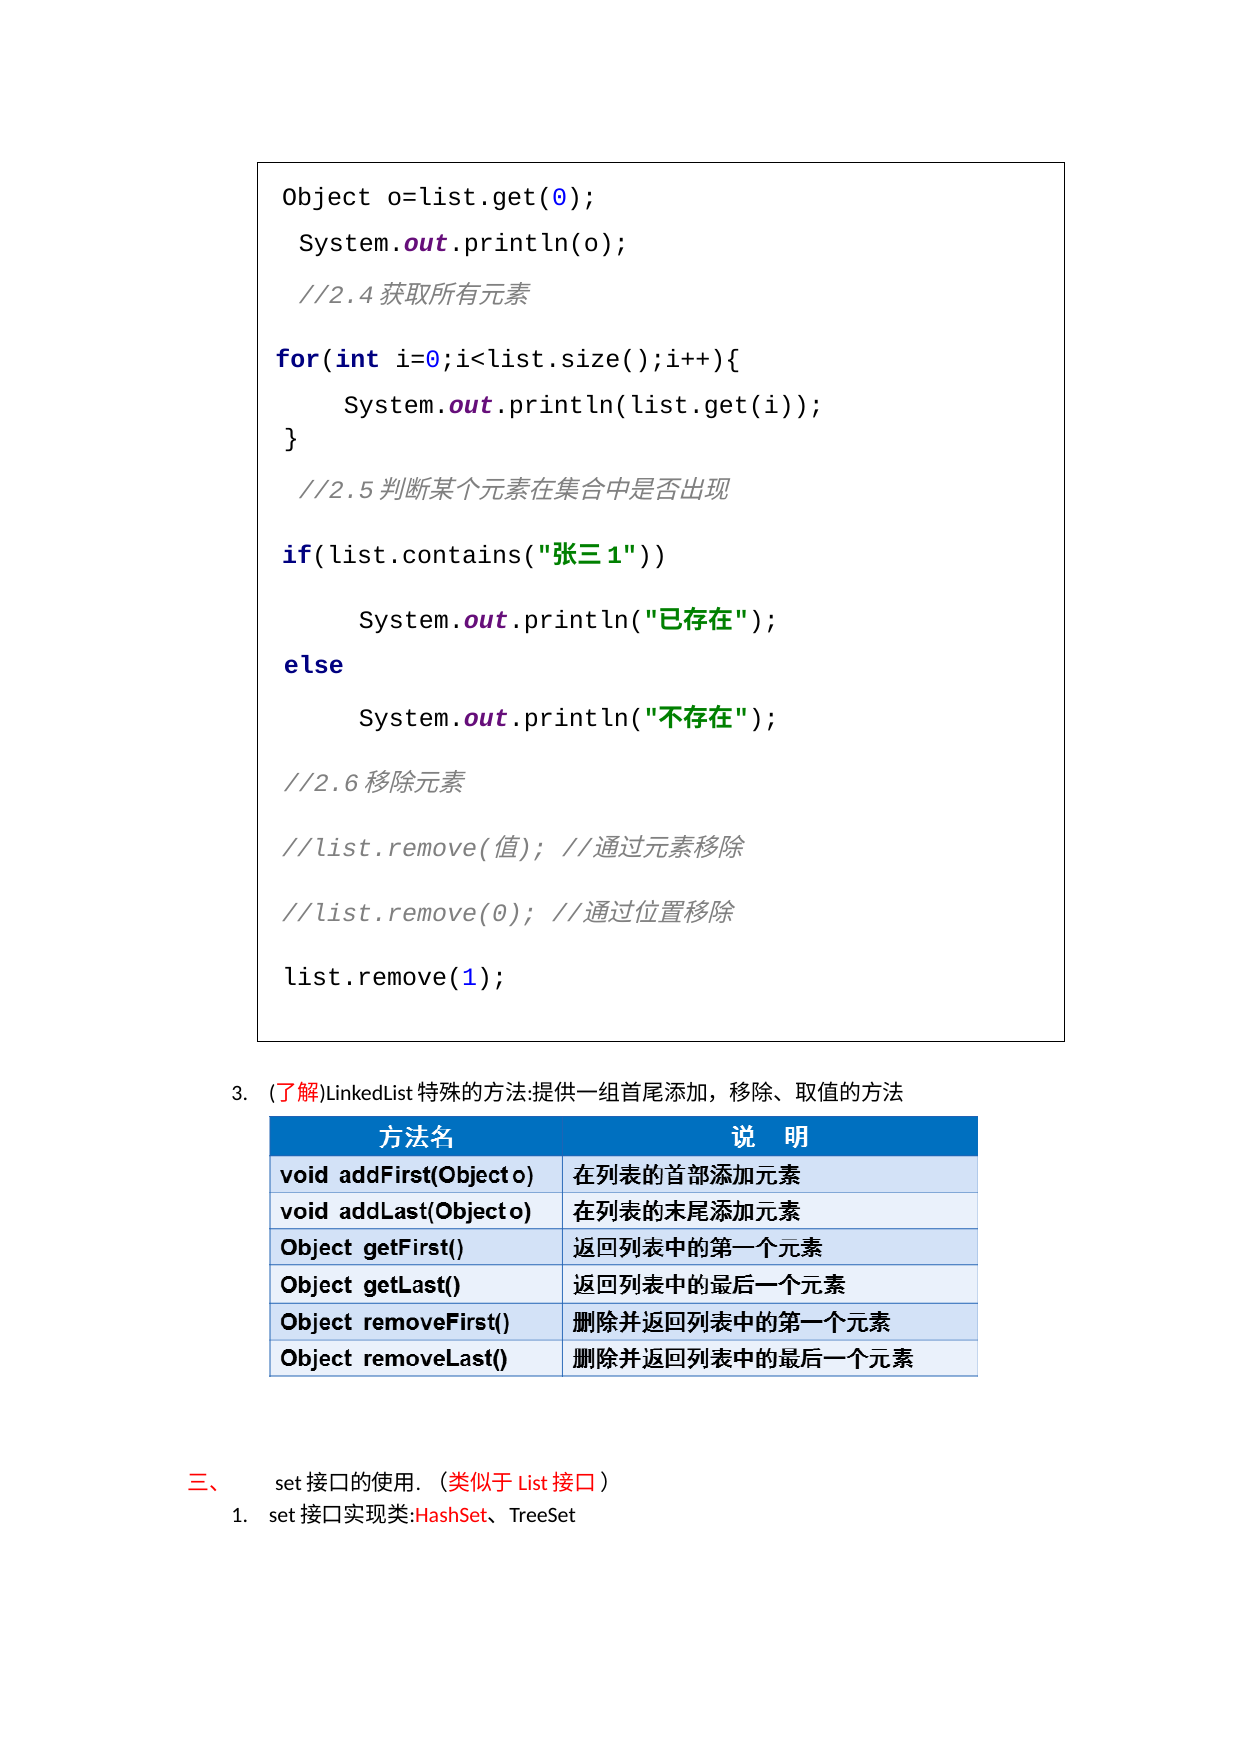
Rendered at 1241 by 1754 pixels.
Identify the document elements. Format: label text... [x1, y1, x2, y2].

list set接口实现类:HashSet、TreeSet [231, 1497, 1053, 1529]
list set接口的使用. （类似于List接口 ） [187, 1464, 1053, 1497]
list (了解)LinkedList特殊的方法:提供一组首尾添加，移除、取值的方法 [231, 1074, 1053, 1107]
picture [268, 1106, 978, 1380]
